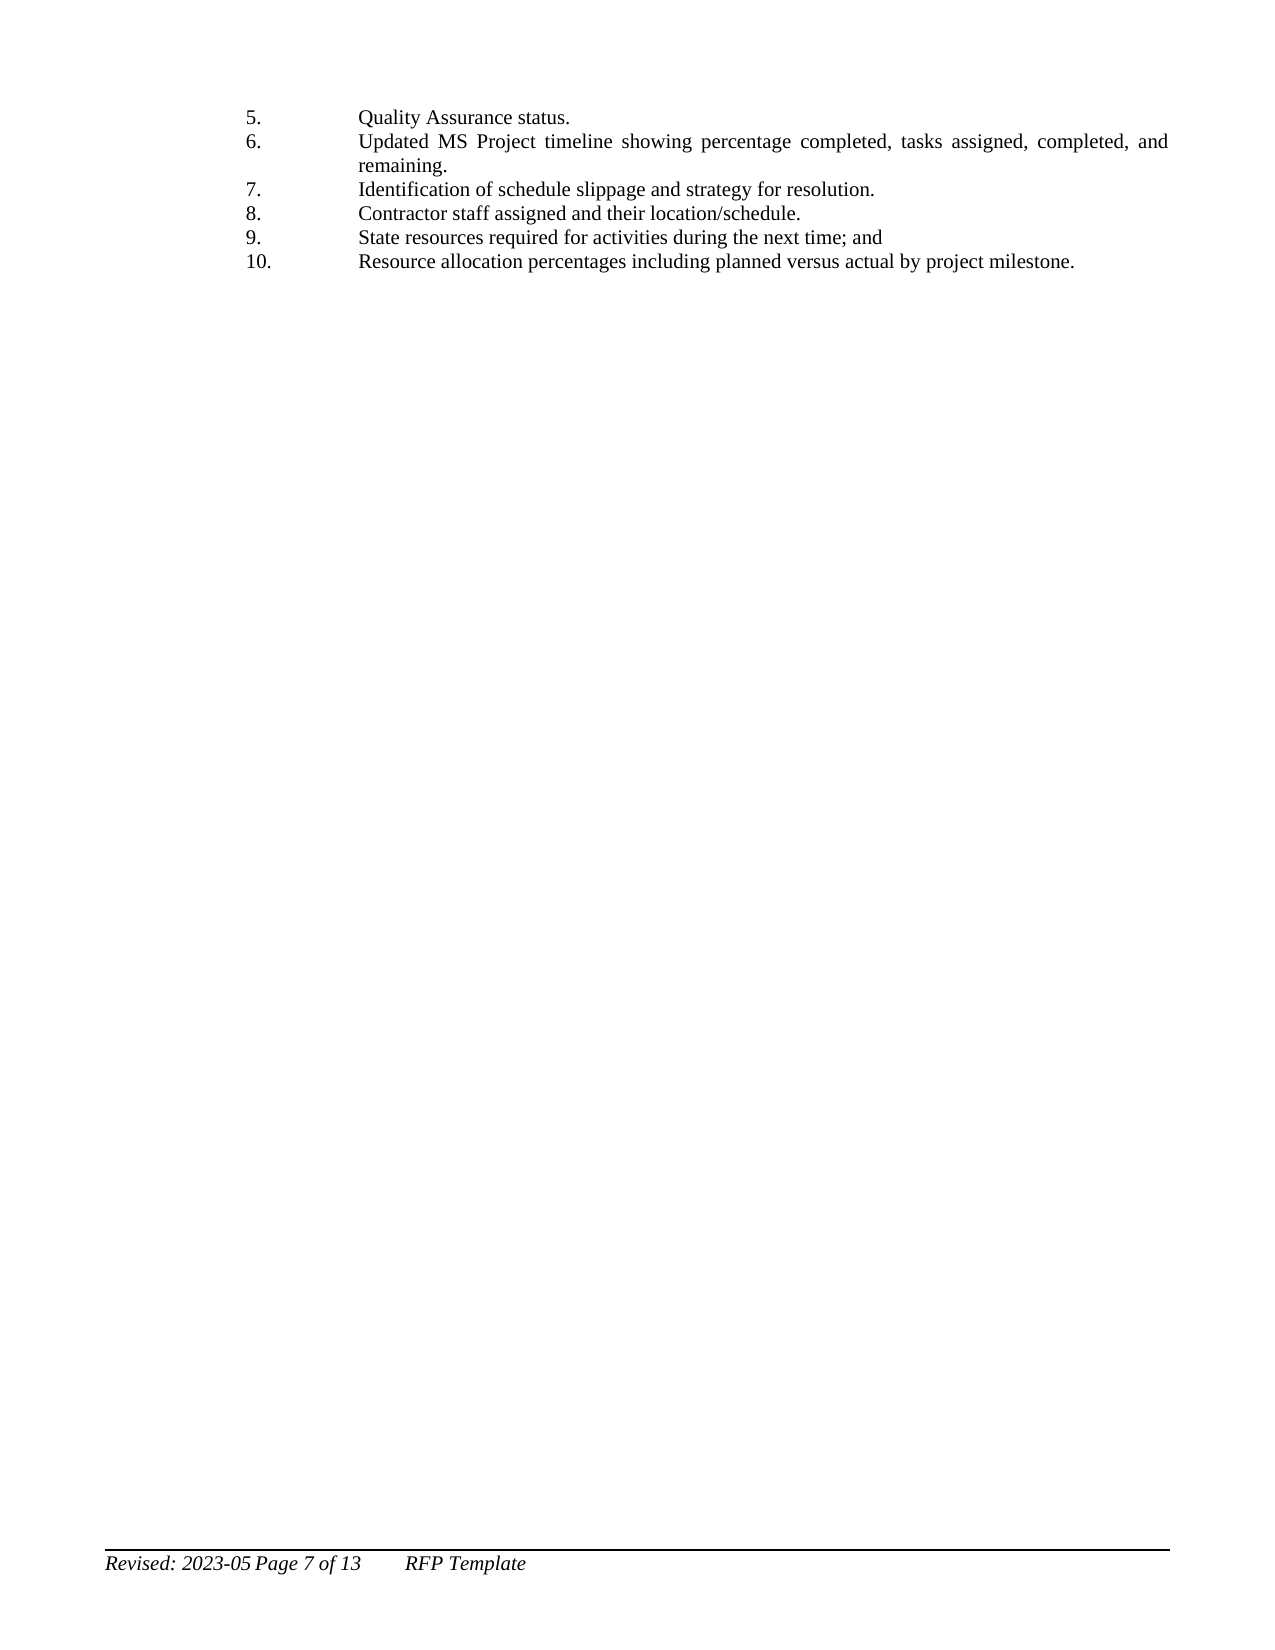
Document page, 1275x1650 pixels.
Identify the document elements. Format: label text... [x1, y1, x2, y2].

subtitle Identification of schedule slippage and strategy for resolution. [246, 177, 1170, 201]
subtitle Quality Assurance status. [246, 105, 1170, 129]
subtitle State resources required for activities during the next time; and [246, 225, 1170, 249]
subtitle Updated MS Project timeline showing percentage completed, tasks assigned, completed, and remaining. [246, 129, 1170, 177]
subtitle Contractor staff assigned and their location/schedule. [246, 201, 1170, 225]
subtitle Resource allocation percentages including planned versus actual by project milestone. [246, 249, 1170, 273]
